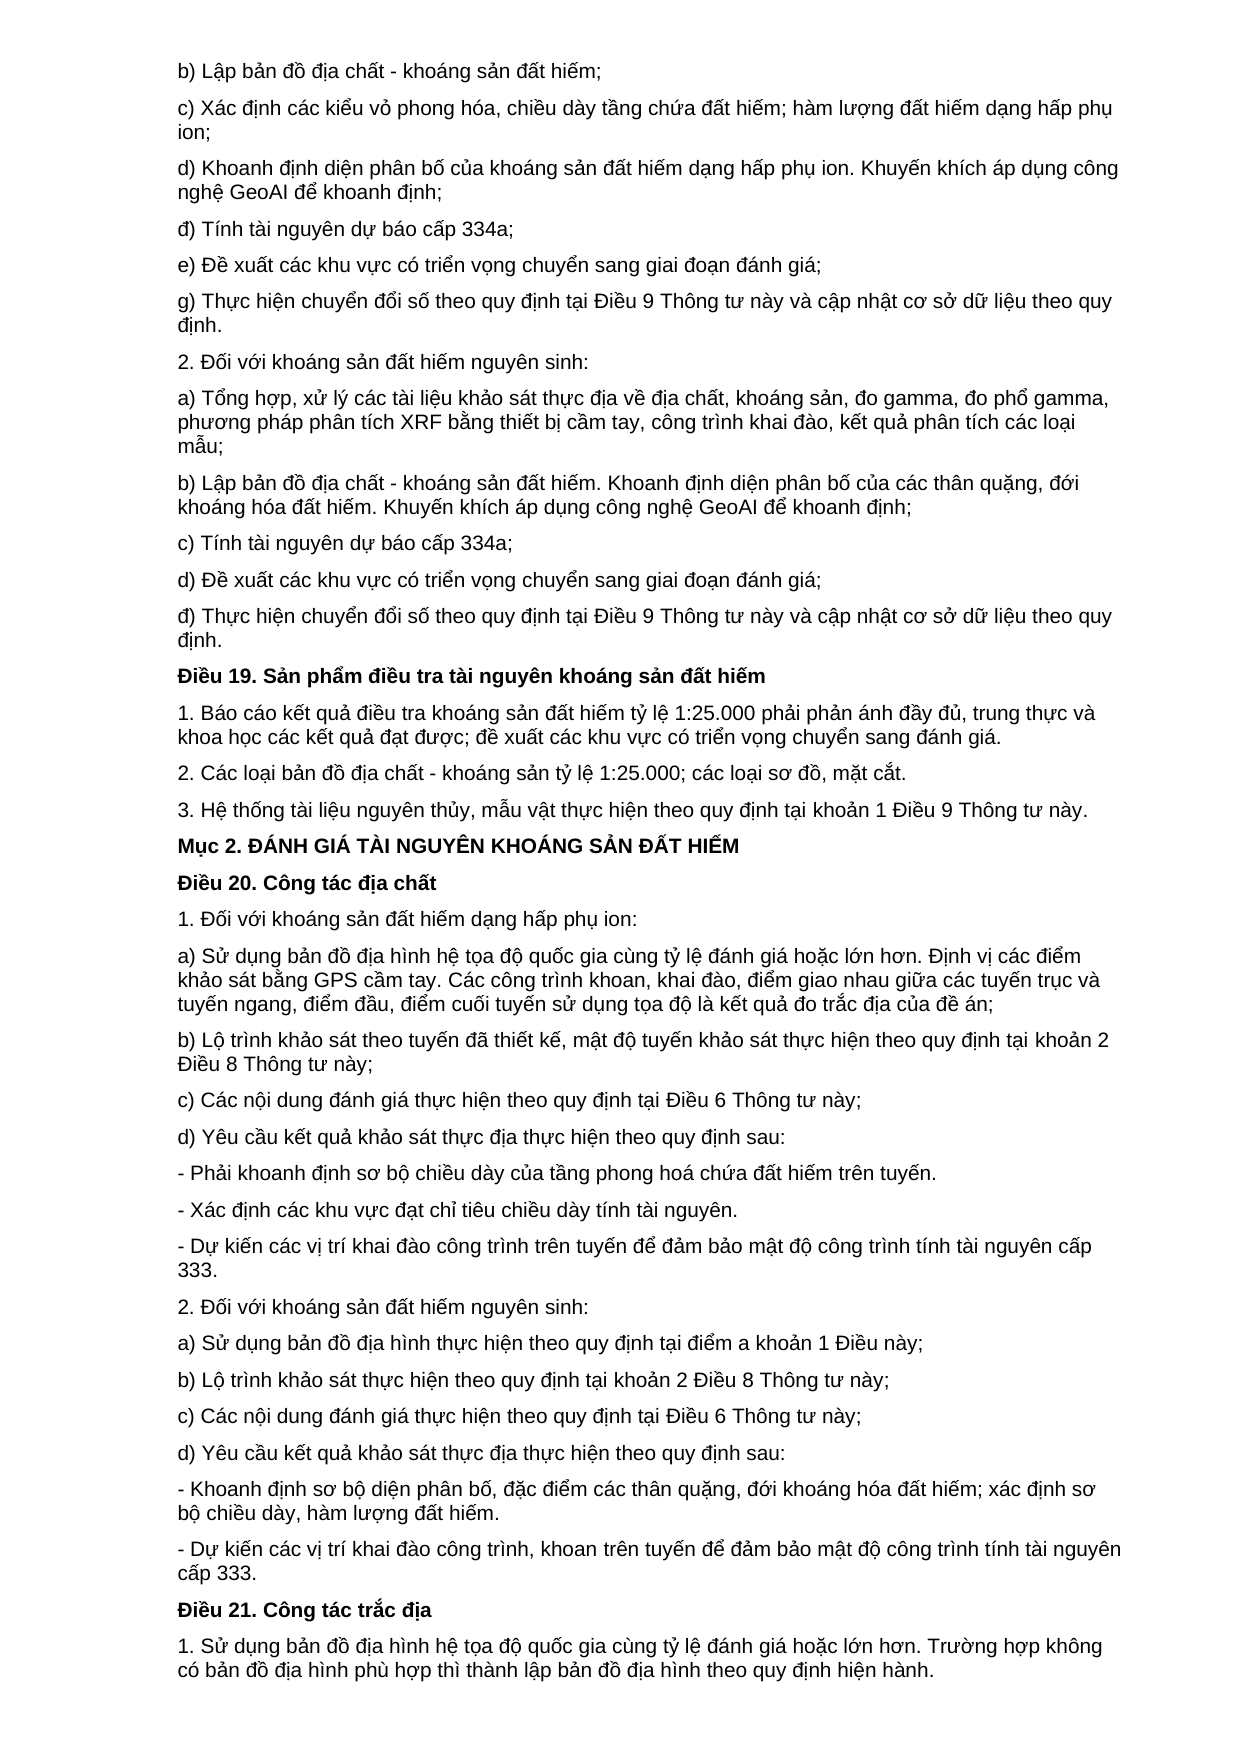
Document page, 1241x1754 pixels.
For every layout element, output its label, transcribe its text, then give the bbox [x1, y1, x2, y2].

text 2. Các loại bản đồ địa chất - khoáng sản tỷ lệ 1:25.000; các loại sơ đồ, mặt cắt. [177, 761, 1122, 785]
text g) Thực hiện chuyển đổi số theo quy định tại Điều 9 Thông tư này và cập nhật cơ sở dữ liệu theo quy định. [177, 289, 1122, 337]
text Điều 20. Công tác địa chất [177, 871, 1122, 894]
text a) Sử dụng bản đồ địa hình thực hiện theo quy định tại điểm a khoản 1 Điều này; [177, 1331, 1122, 1355]
text 3. Hệ thống tài liệu nguyên thủy, mẫu vật thực hiện theo quy định tại khoản 1 Điều 9 Thông tư này. [177, 798, 1122, 822]
text b) Lập bản đồ địa chất - khoáng sản đất hiếm. Khoanh định diện phân bố của các thân quặng, đới khoáng hóa đất hiếm. Khuyến khích áp dụng công nghệ GeoAI để khoanh định; [177, 471, 1122, 518]
text d) Đề xuất các khu vực có triển vọng chuyển sang giai đoạn đánh giá; [177, 567, 1122, 591]
text 1. Đối với khoáng sản đất hiếm dạng hấp phụ ion: [177, 907, 1122, 931]
text 2. Đối với khoáng sản đất hiếm nguyên sinh: [177, 1294, 1122, 1318]
text Điều 19. Sản phẩm điều tra tài nguyên khoáng sản đất hiếm [177, 664, 1122, 688]
text đ) Thực hiện chuyển đổi số theo quy định tại Điều 9 Thông tư này và cập nhật cơ sở dữ liệu theo quy định. [177, 604, 1122, 652]
text d) Yêu cầu kết quả khảo sát thực địa thực hiện theo quy định sau: [177, 1125, 1122, 1149]
text - Dự kiến các vị trí khai đào công trình trên tuyến để đảm bảo mật độ công trình tính tài nguyên cấp 333. [177, 1234, 1122, 1282]
text - Phải khoanh định sơ bộ chiều dày của tầng phong hoá chứa đất hiếm trên tuyến. [177, 1161, 1122, 1185]
text b) Lộ trình khảo sát thực hiện theo quy định tại khoản 2 Điều 8 Thông tư này; [177, 1367, 1122, 1391]
text - Dự kiến các vị trí khai đào công trình, khoan trên tuyến để đảm bảo mật độ công trình tính tài nguyên cấp 333. [177, 1537, 1122, 1585]
text đ) Tính tài nguyên dự báo cấp 334a; [177, 216, 1122, 240]
text c) Các nội dung đánh giá thực hiện theo quy định tại Điều 6 Thông tư này; [177, 1404, 1122, 1428]
text c) Các nội dung đánh giá thực hiện theo quy định tại Điều 6 Thông tư này; [177, 1088, 1122, 1112]
text Điều 21. Công tác trắc địa [177, 1598, 1122, 1622]
text 1. Sử dụng bản đồ địa hình hệ tọa độ quốc gia cùng tỷ lệ đánh giá hoặc lớn hơn. Trường hợp không có bản đồ địa hình phù hợp thì thành lập bản đồ địa hình theo quy định hiện hành. [177, 1634, 1122, 1682]
text 2. Đối với khoáng sản đất hiếm nguyên sinh: [177, 350, 1122, 374]
text d) Khoanh định diện phân bố của khoáng sản đất hiếm dạng hấp phụ ion. Khuyến khích áp dụng công nghệ GeoAI để khoanh định; [177, 156, 1122, 204]
text c) Tính tài nguyên dự báo cấp 334a; [177, 531, 1122, 555]
text b) Lập bản đồ địa chất - khoáng sản đất hiếm; [177, 59, 1122, 83]
text c) Xác định các kiểu vỏ phong hóa, chiều dày tầng chứa đất hiếm; hàm lượng đất hiếm dạng hấp phụ ion; [177, 96, 1122, 143]
text - Khoanh định sơ bộ diện phân bố, đặc điểm các thân quặng, đới khoáng hóa đất hiếm; xác định sơ bộ chiều dày, hàm lượng đất hiếm. [177, 1477, 1122, 1525]
text a) Tổng hợp, xử lý các tài liệu khảo sát thực địa về địa chất, khoáng sản, đo gamma, đo phổ gamma, phương pháp phân tích XRF bằng thiết bị cầm tay, công trình khai đào, kết quả phân tích các loại mẫu; [177, 386, 1122, 458]
text d) Yêu cầu kết quả khảo sát thực địa thực hiện theo quy định sau: [177, 1440, 1122, 1464]
text b) Lộ trình khảo sát theo tuyến đã thiết kế, mật độ tuyến khảo sát thực hiện theo quy định tại khoản 2 Điều 8 Thông tư này; [177, 1028, 1122, 1076]
text e) Đề xuất các khu vực có triển vọng chuyển sang giai đoạn đánh giá; [177, 253, 1122, 277]
text - Xác định các khu vực đạt chỉ tiêu chiều dày tính tài nguyên. [177, 1198, 1122, 1222]
text 1. Báo cáo kết quả điều tra khoáng sản đất hiếm tỷ lệ 1:25.000 phải phản ánh đầy đủ, trung thực và khoa học các kết quả đạt được; đề xuất các khu vực có triển vọng chuyển sang đánh giá. [177, 701, 1122, 749]
text a) Sử dụng bản đồ địa hình hệ tọa độ quốc gia cùng tỷ lệ đánh giá hoặc lớn hơn. Định vị các điểm khảo sát bằng GPS cầm tay. Các công trình khoan, khai đào, điểm giao nhau giữa các tuyến trục và tuyến ngang, điểm đầu, điểm cuối tuyến sử dụng tọa độ là kết quả đo trắc địa của đề án; [177, 943, 1122, 1015]
text Mục 2. ĐÁNH GIÁ TÀI NGUYÊN KHOÁNG SẢN ĐẤT HIẾM [177, 834, 1122, 858]
